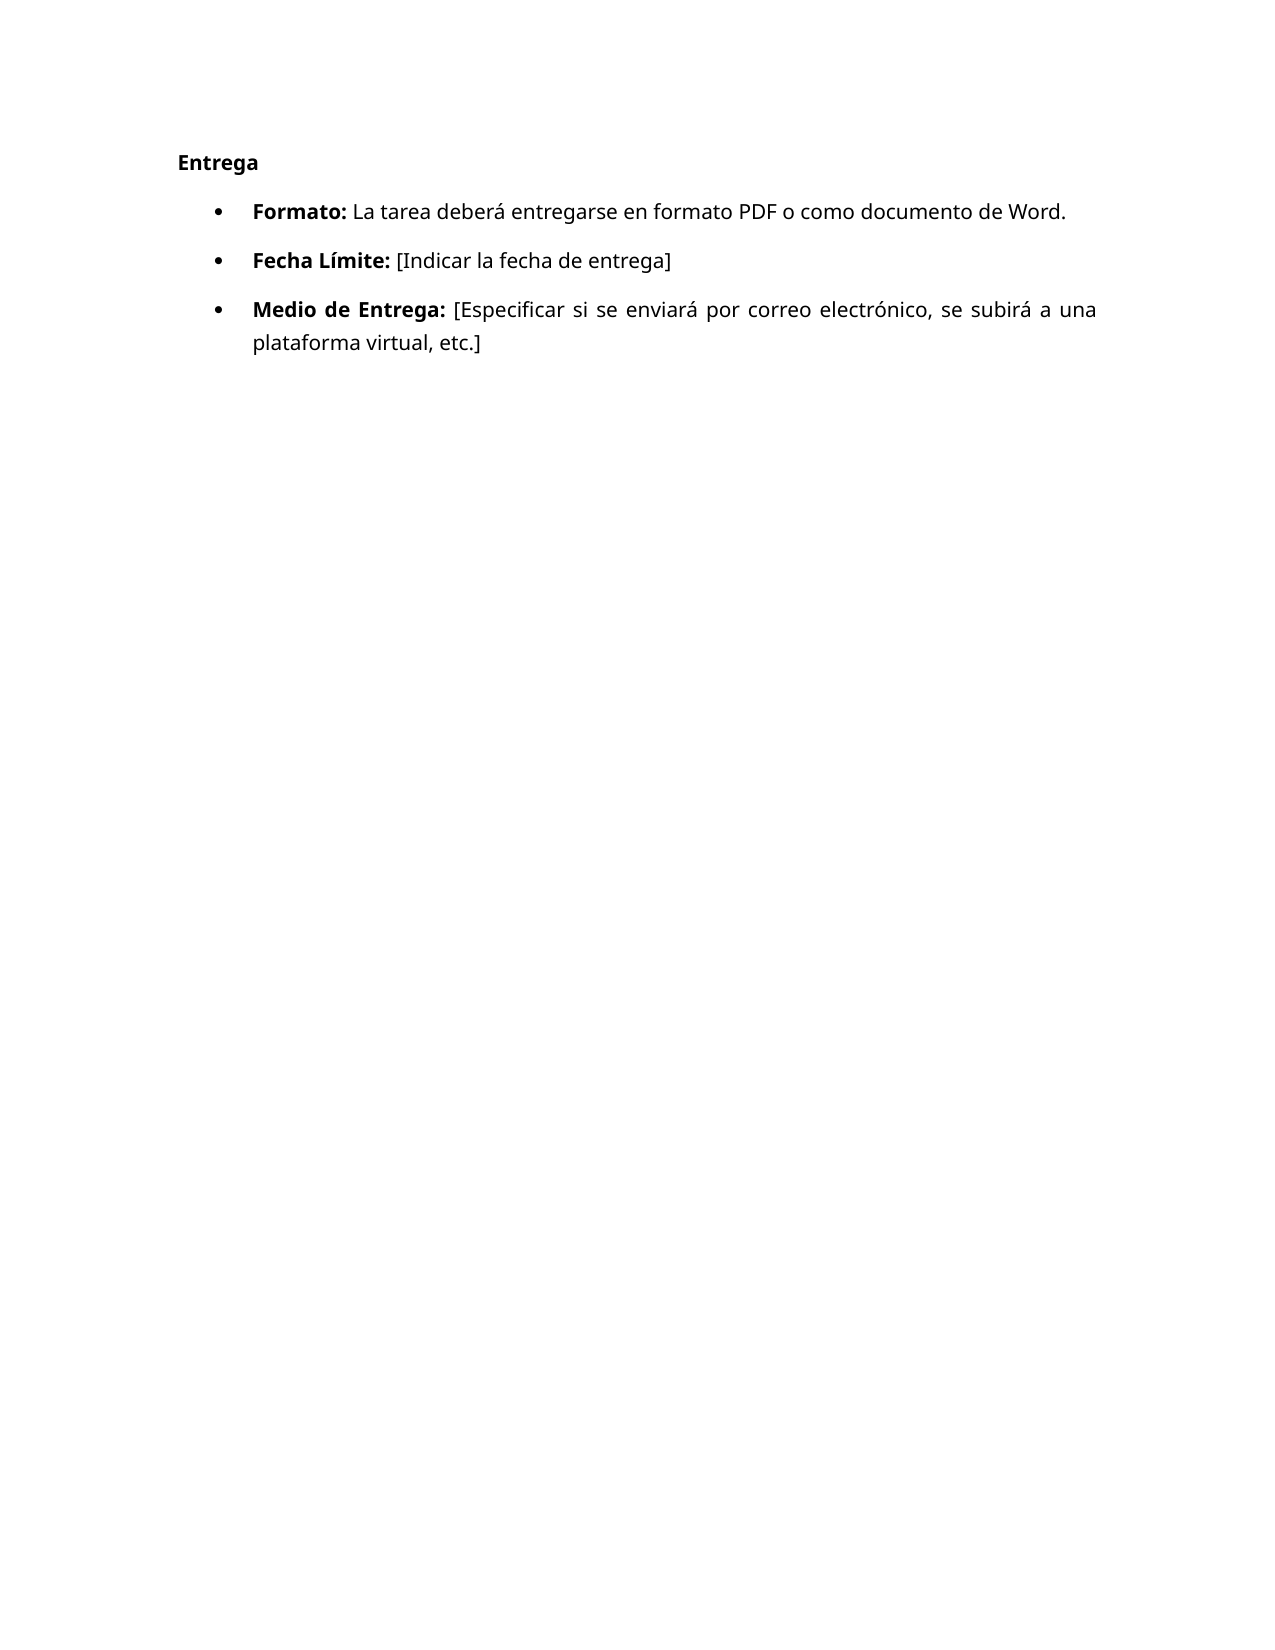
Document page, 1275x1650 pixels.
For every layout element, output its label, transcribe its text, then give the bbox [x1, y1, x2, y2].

text Entrega [177, 148, 1098, 176]
list Formato: La tarea deberá entregarse en formato PDF o como documento de Word. [215, 197, 1098, 225]
list Medio de Entrega: [Especificar si se enviará por correo electrónico, se subirá a una plataforma virtual, etc.] [215, 295, 1098, 356]
list Fecha Límite: [Indicar la fecha de entrega] [215, 246, 1098, 274]
